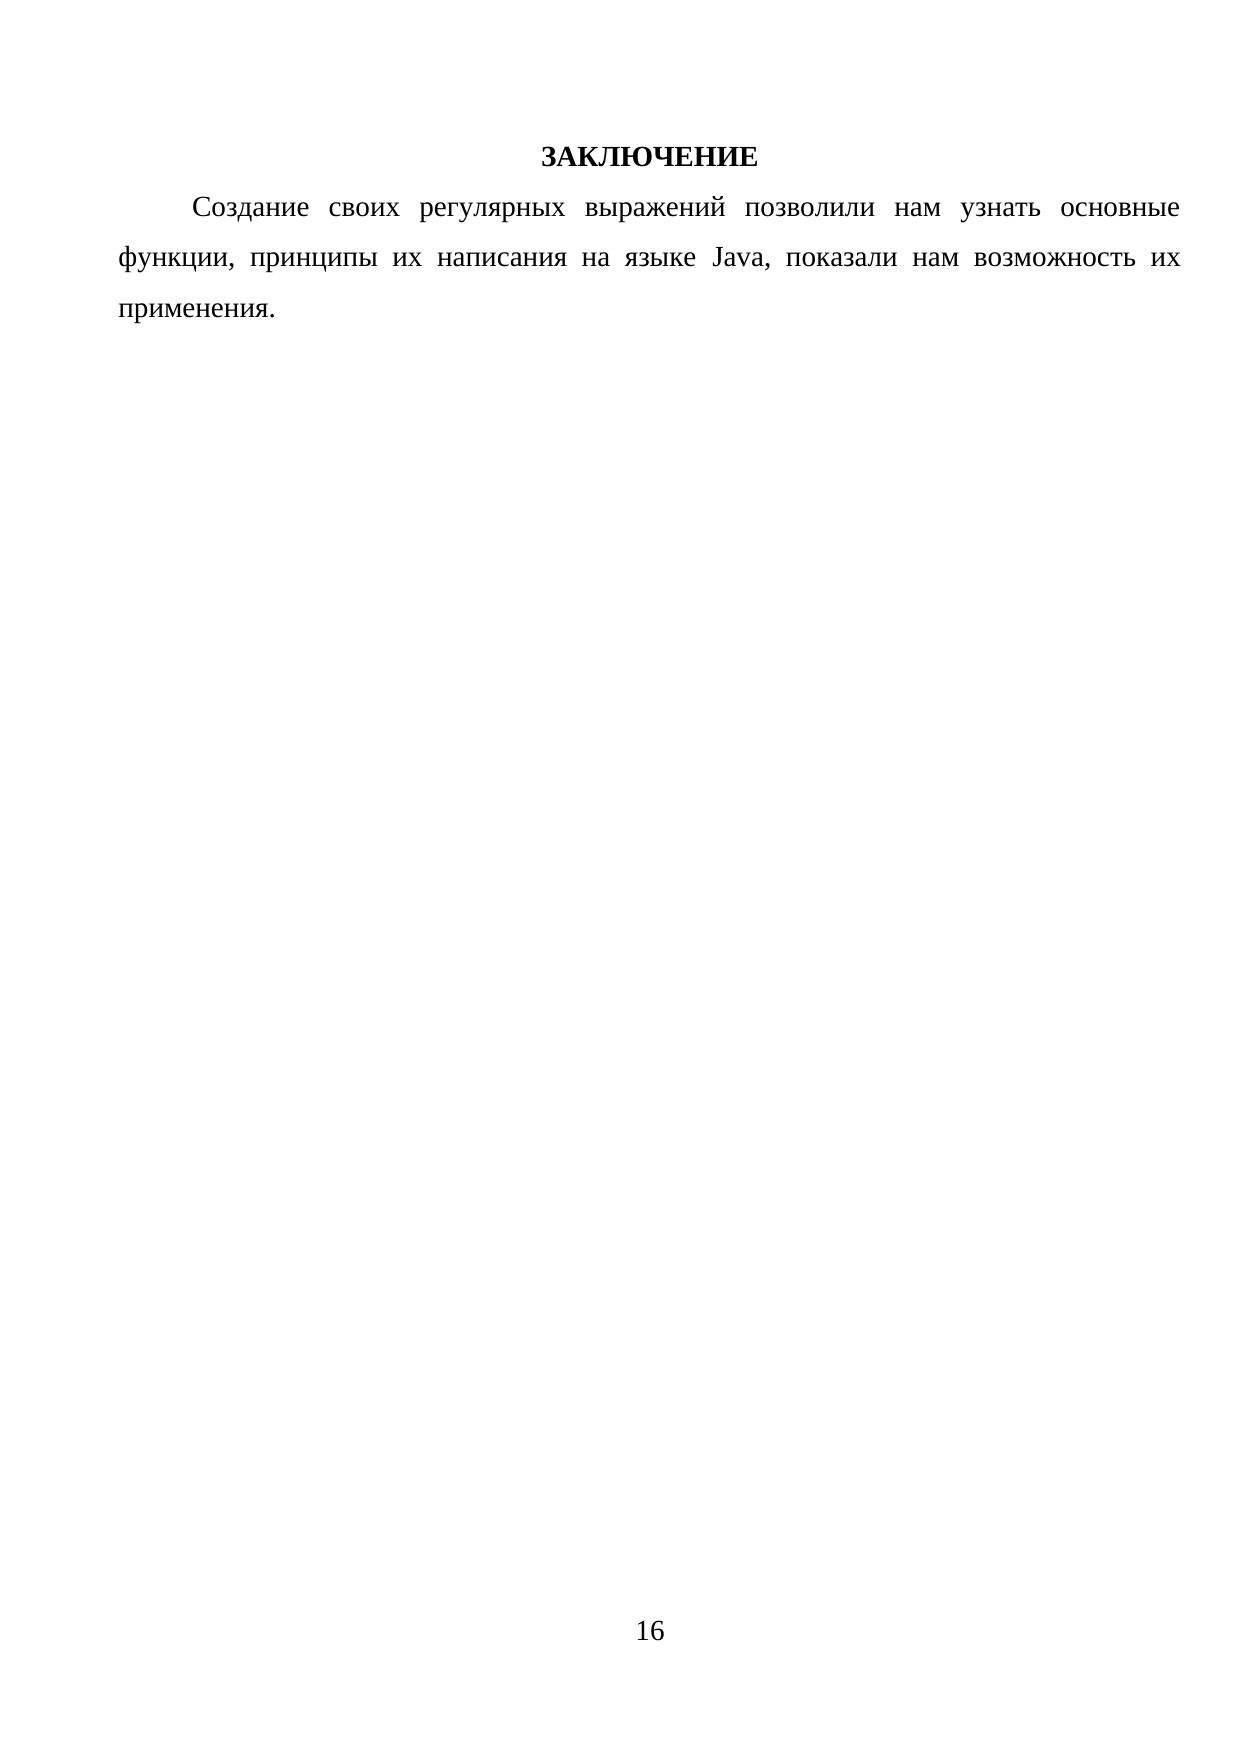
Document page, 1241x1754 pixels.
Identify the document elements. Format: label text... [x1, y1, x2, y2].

subtitle ЗАКЛЮЧЕНИЕ [118, 139, 1181, 172]
text Создание своих регулярных выражений позволили нам узнать основные функции, принципы их написания на языке Java, показали нам возможность их применения. [118, 189, 1181, 323]
